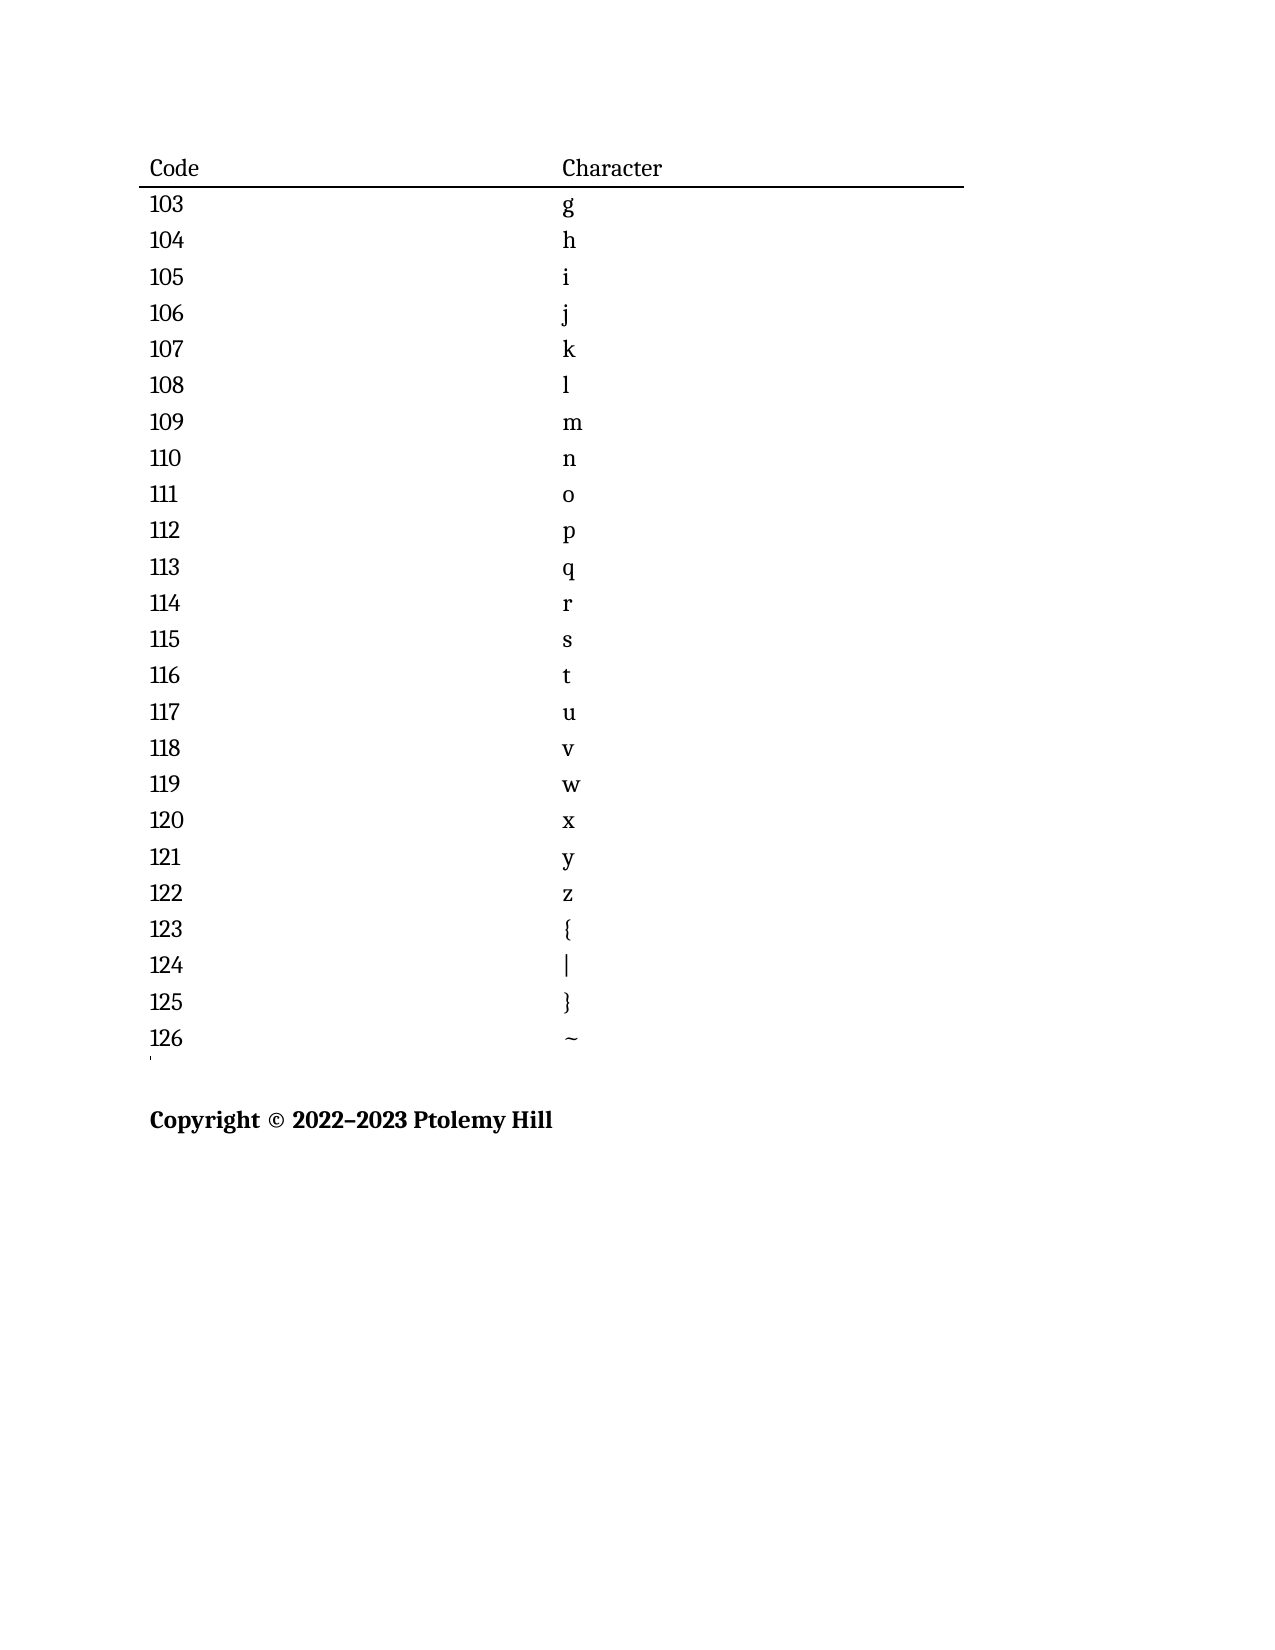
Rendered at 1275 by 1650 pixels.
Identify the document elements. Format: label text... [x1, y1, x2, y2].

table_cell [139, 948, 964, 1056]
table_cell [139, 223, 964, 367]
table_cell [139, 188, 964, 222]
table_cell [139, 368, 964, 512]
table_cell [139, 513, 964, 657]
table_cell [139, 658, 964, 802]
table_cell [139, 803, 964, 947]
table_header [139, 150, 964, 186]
text Copyright © 2022–2023 Ptolemy Hill [150, 1106, 1125, 1134]
